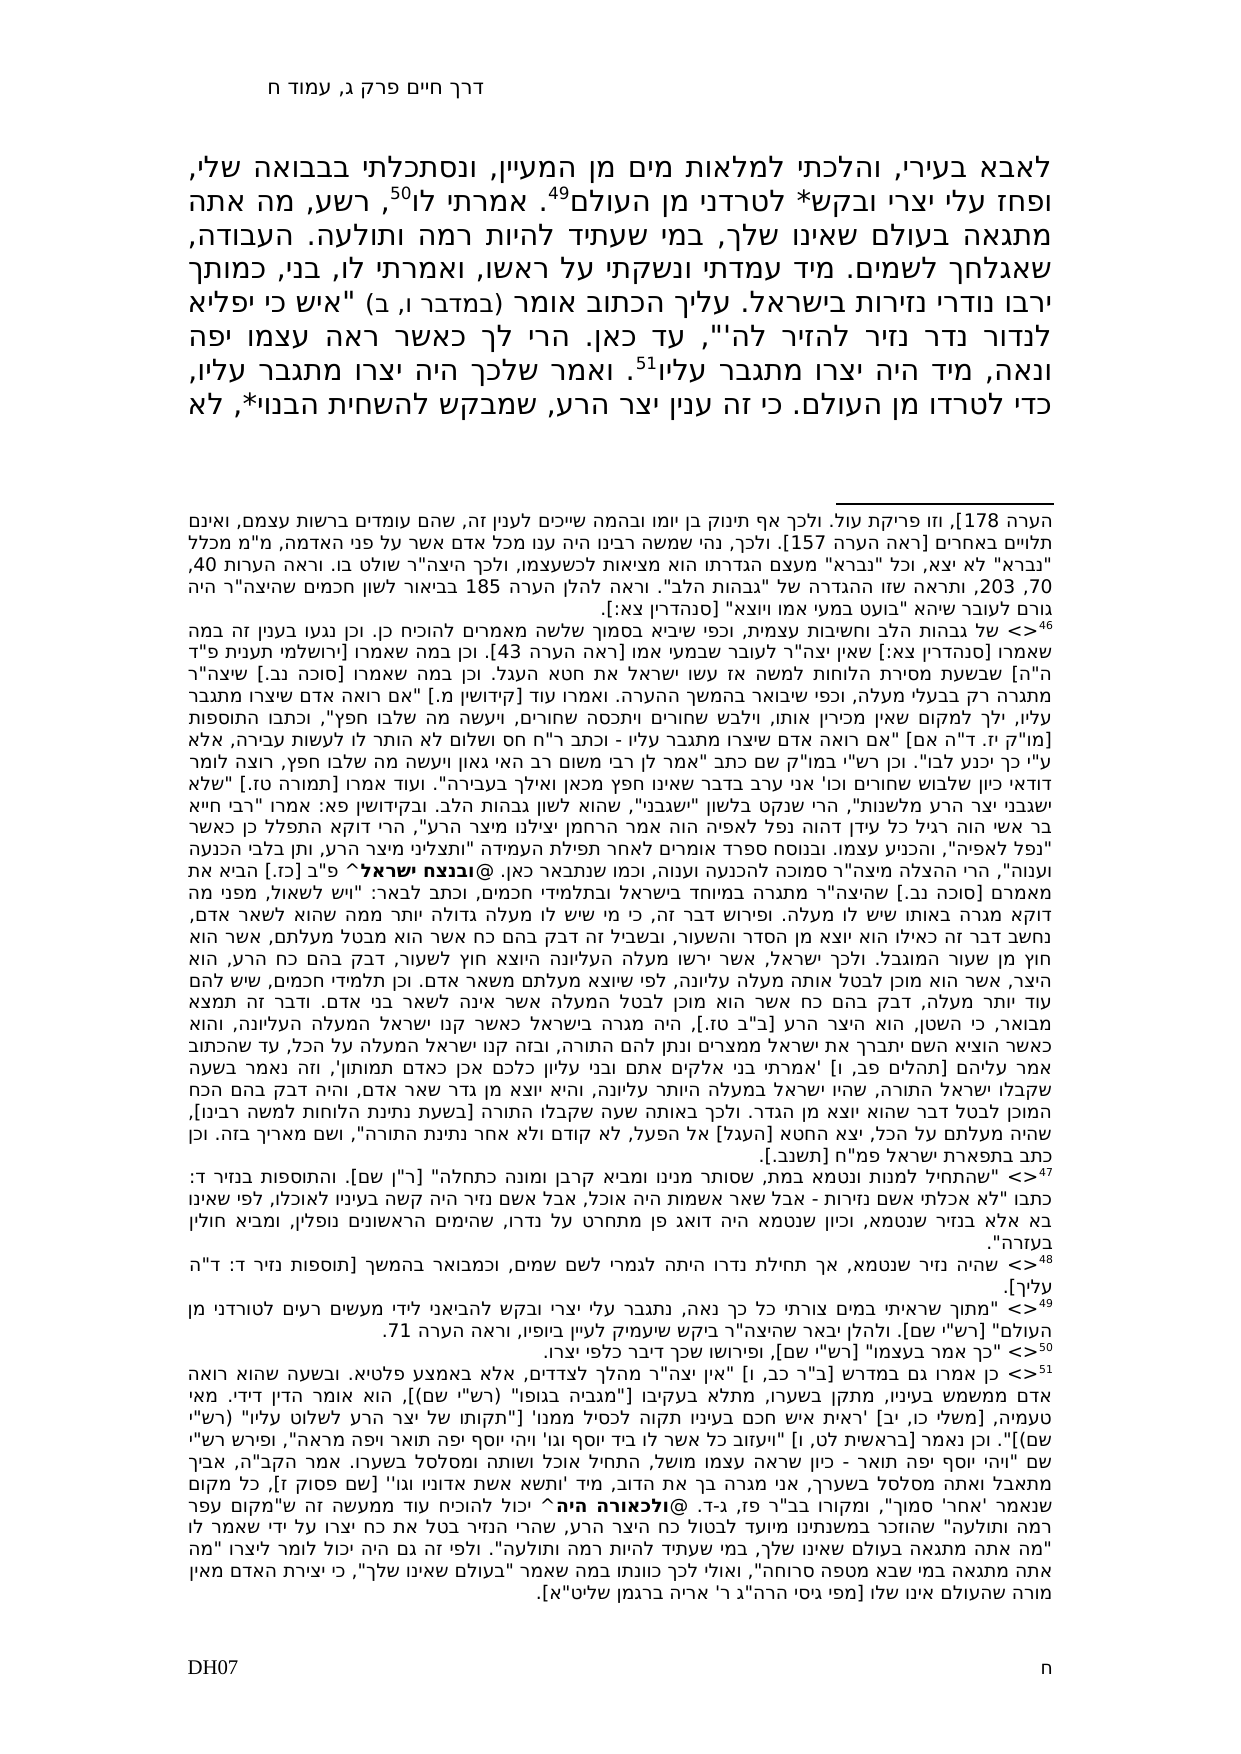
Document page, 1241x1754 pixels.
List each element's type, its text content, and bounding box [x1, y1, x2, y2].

text #כמו שאמר=* בפרק קמא דנדרים (ט:), אמר שמעון הצדיק, מימי לא אכלתי אשם נזירות אלא אחת. פעם אחת בא אדם אחד מן הדרום, ראיתי אותו יפה עינים וטוב רואי, וקווצותיו סדורות לו תלתלים, ואמרתי לו, בני, מה ראית להשחית שערך זה נאה. אמר לי, רועה הייתי לאבא בעירי, והלכתי למלאות מים מן המעיין, ונסתכלתי בבבואה שלי, ופחז עלי יצרי ובקש* לטרדני מן העולם. אמרתי לו, רשע, מה אתה מתגאה בעולם שאינו שלך, במי שעתיד להיות רמה ותולעה. העבודה, שאגלחך לשמים. מיד עמדתי ונשקתי על ראשו, ואמרתי לו, בני, כמותך ירבו נודרי נזירות בישראל. עליך הכתוב אומר (במדבר ו, ב) "איש כי יפליא לנדור נדר נזיר להזיר לה'", עד כאן. הרי לך כאשר ראה עצמו יפה ונאה, מיד היה יצרו מתגבר עליו. ואמר שלכך היה יצרו מתגבר עליו, כדי לטרדו מן העולם. כי זה ענין יצר הרע, שמבקש להשחית הבנוי*, לא אשר הוא הרוס, שלא שייך בו אבוד. ומפני זה אמר שיגלח אותו לשמים, להסיר גבהותו ממנו. [187, 150, 1053, 422]
